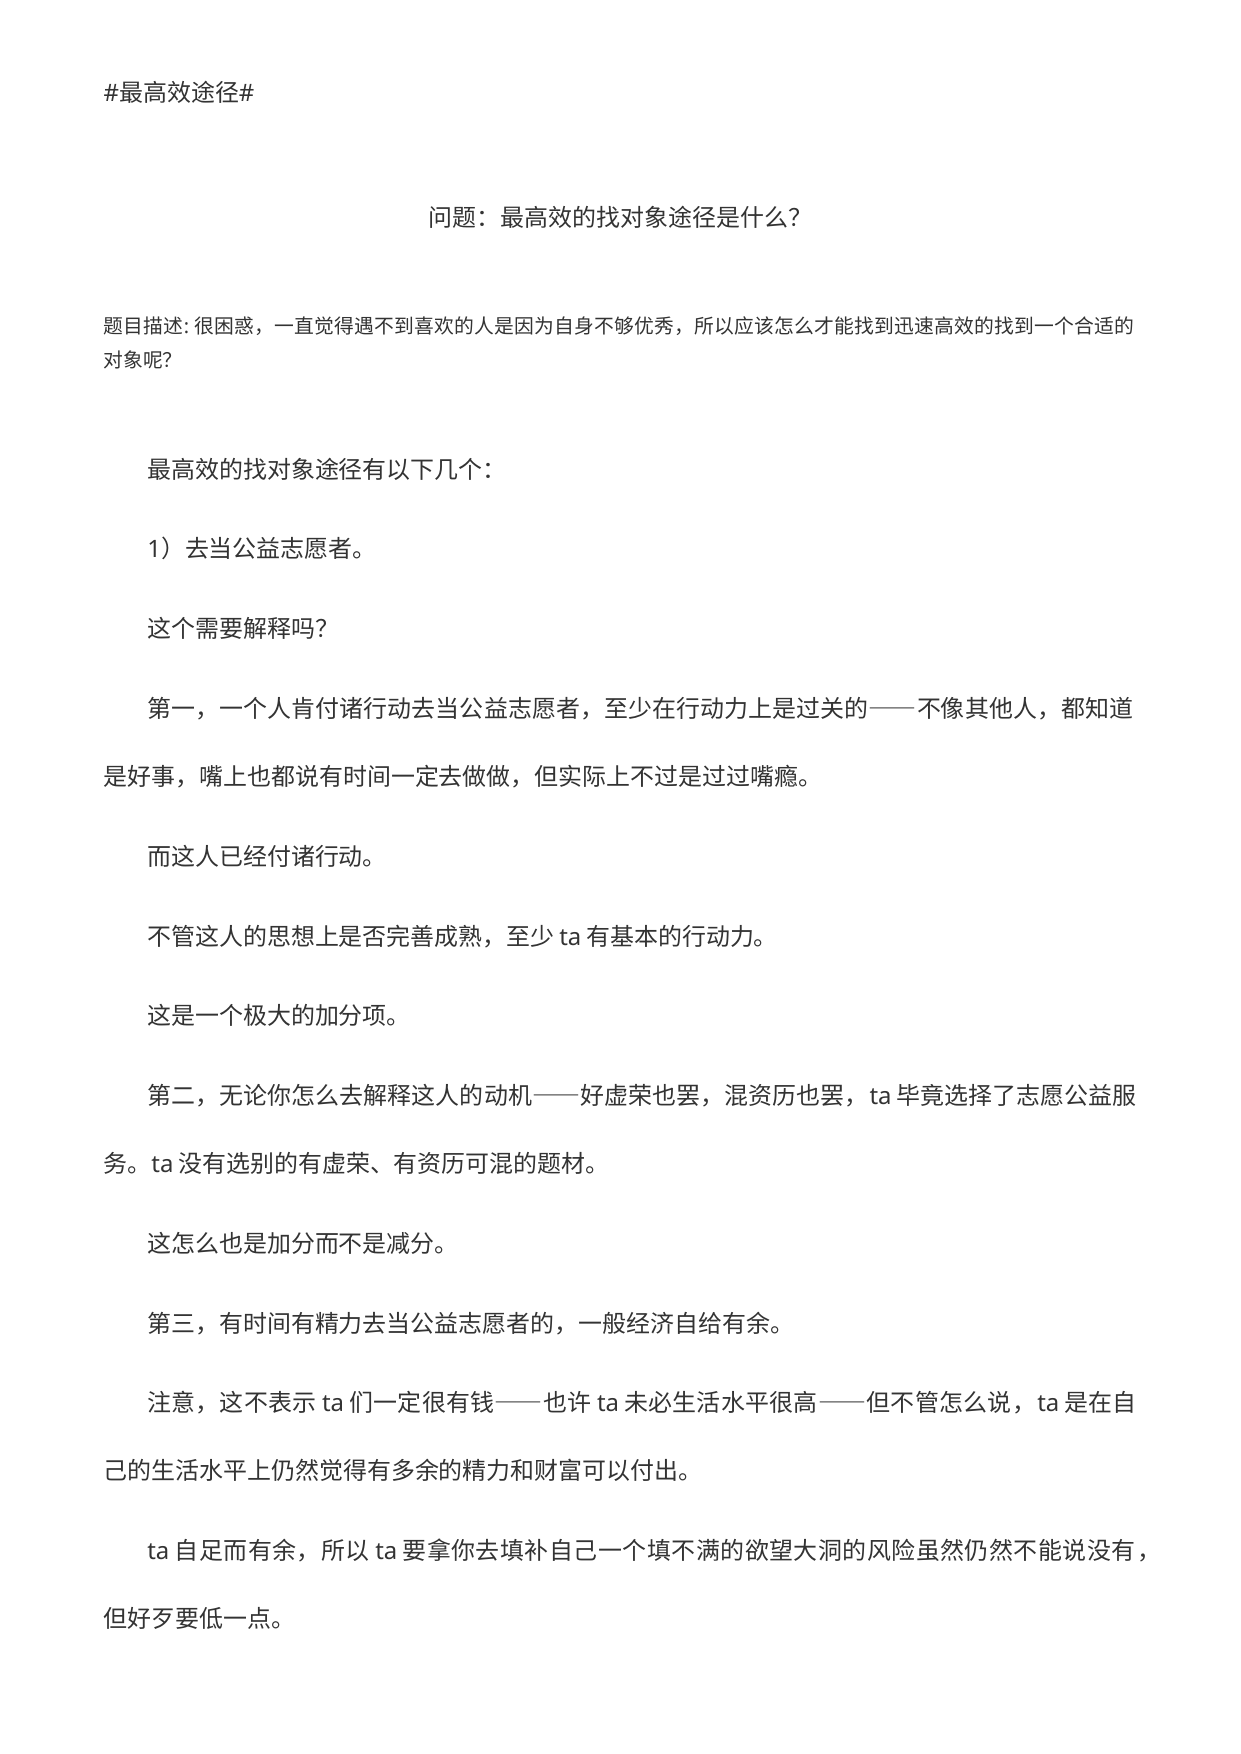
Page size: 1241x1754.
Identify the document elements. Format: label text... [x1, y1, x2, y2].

text 题目描述: 很困惑，一直觉得遇不到喜欢的人是因为自身不够优秀，所以应该怎么才能找到迅速高效的找到一个合适的对象呢？ [103, 308, 1137, 376]
text 1）去当公益志愿者。 [103, 513, 1137, 581]
text ta自足而有余，所以ta要拿你去填补自己一个填不满的欲望大洞的风险虽然仍然不能说没有，但好歹要低一点。 [103, 1515, 1137, 1651]
text 不管这人的思想上是否完善成熟，至少ta有基本的行动力。 [103, 901, 1137, 968]
text 这是一个极大的加分项。 [103, 980, 1137, 1048]
text 这怎么也是加分而不是减分。 [103, 1208, 1137, 1276]
text 第一，一个人肯付诸行动去当公益志愿者，至少在行动力上是过关的——不像其他人，都知道是好事，嘴上也都说有时间一定去做做，但实际上不过是过过嘴瘾。 [103, 673, 1137, 809]
text 而这人已经付诸行动。 [103, 821, 1137, 889]
text 第二，无论你怎么去解释这人的动机——好虚荣也罢，混资历也罢，ta毕竟选择了志愿公益服务。ta没有选别的有虚荣、有资历可混的题材。 [103, 1060, 1137, 1196]
text 注意，这不表示ta们一定很有钱——也许ta未必生活水平很高——但不管怎么说，ta是在自己的生活水平上仍然觉得有多余的精力和财富可以付出。 [103, 1367, 1137, 1503]
text 这个需要解释吗？ [103, 593, 1137, 661]
text 第三，有时间有精力去当公益志愿者的，一般经济自给有余。 [103, 1288, 1137, 1356]
text 问题：最高效的找对象途径是什么？ [103, 182, 1137, 250]
text 最高效的找对象途径有以下几个： [103, 434, 1137, 502]
text #最高效途径# [103, 57, 1137, 125]
